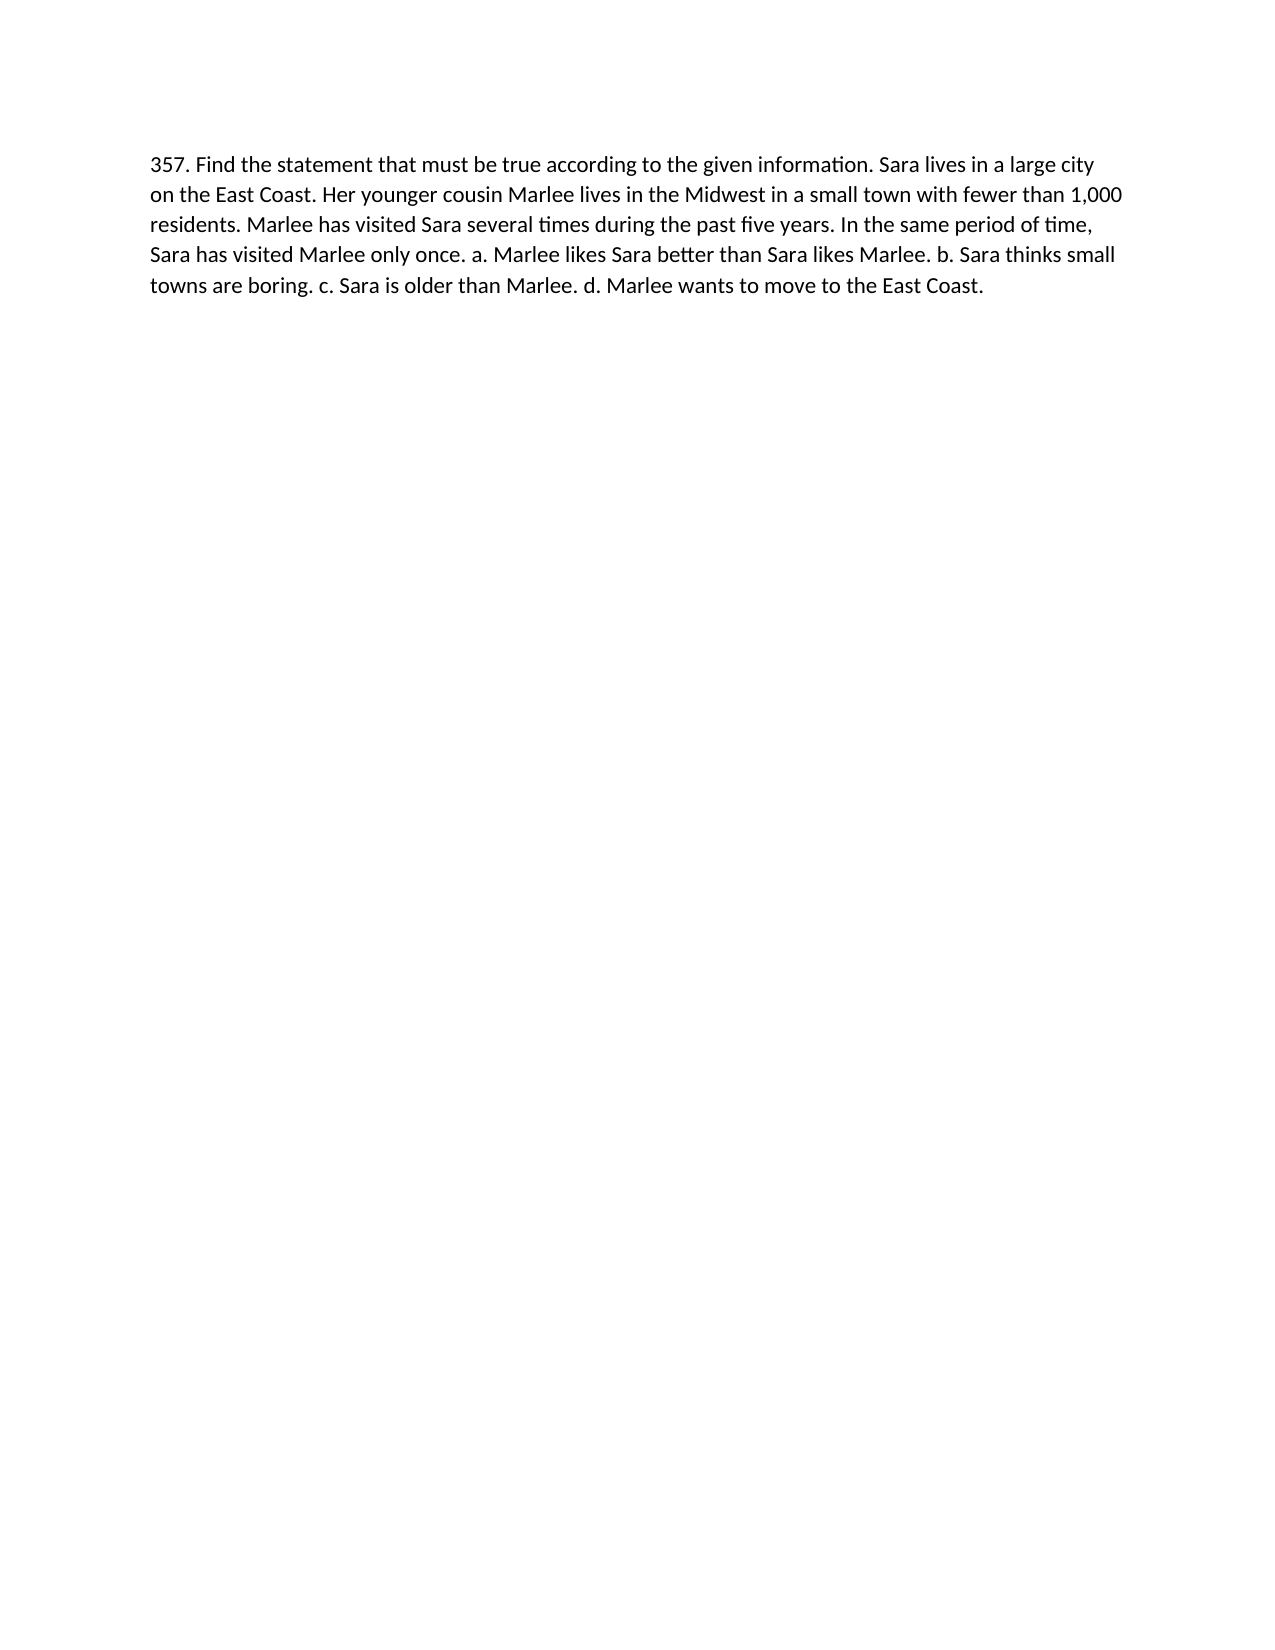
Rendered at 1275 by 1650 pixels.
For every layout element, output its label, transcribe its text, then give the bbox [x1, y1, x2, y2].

text 357. Find the statement that must be true according to the given information. Sara lives in a large city on the East Coast. Her younger cousin Marlee lives in the Midwest in a small town with fewer than 1,000 residents. Marlee has visited Sara several times during the past ﬁve years. In the same period of time, Sara has visited Marlee only once. a. Marlee likes Sara better than Sara likes Marlee. b. Sara thinks small towns are boring. c. Sara is older than Marlee. d. Marlee wants to move to the East Coast. [150, 150, 1125, 299]
